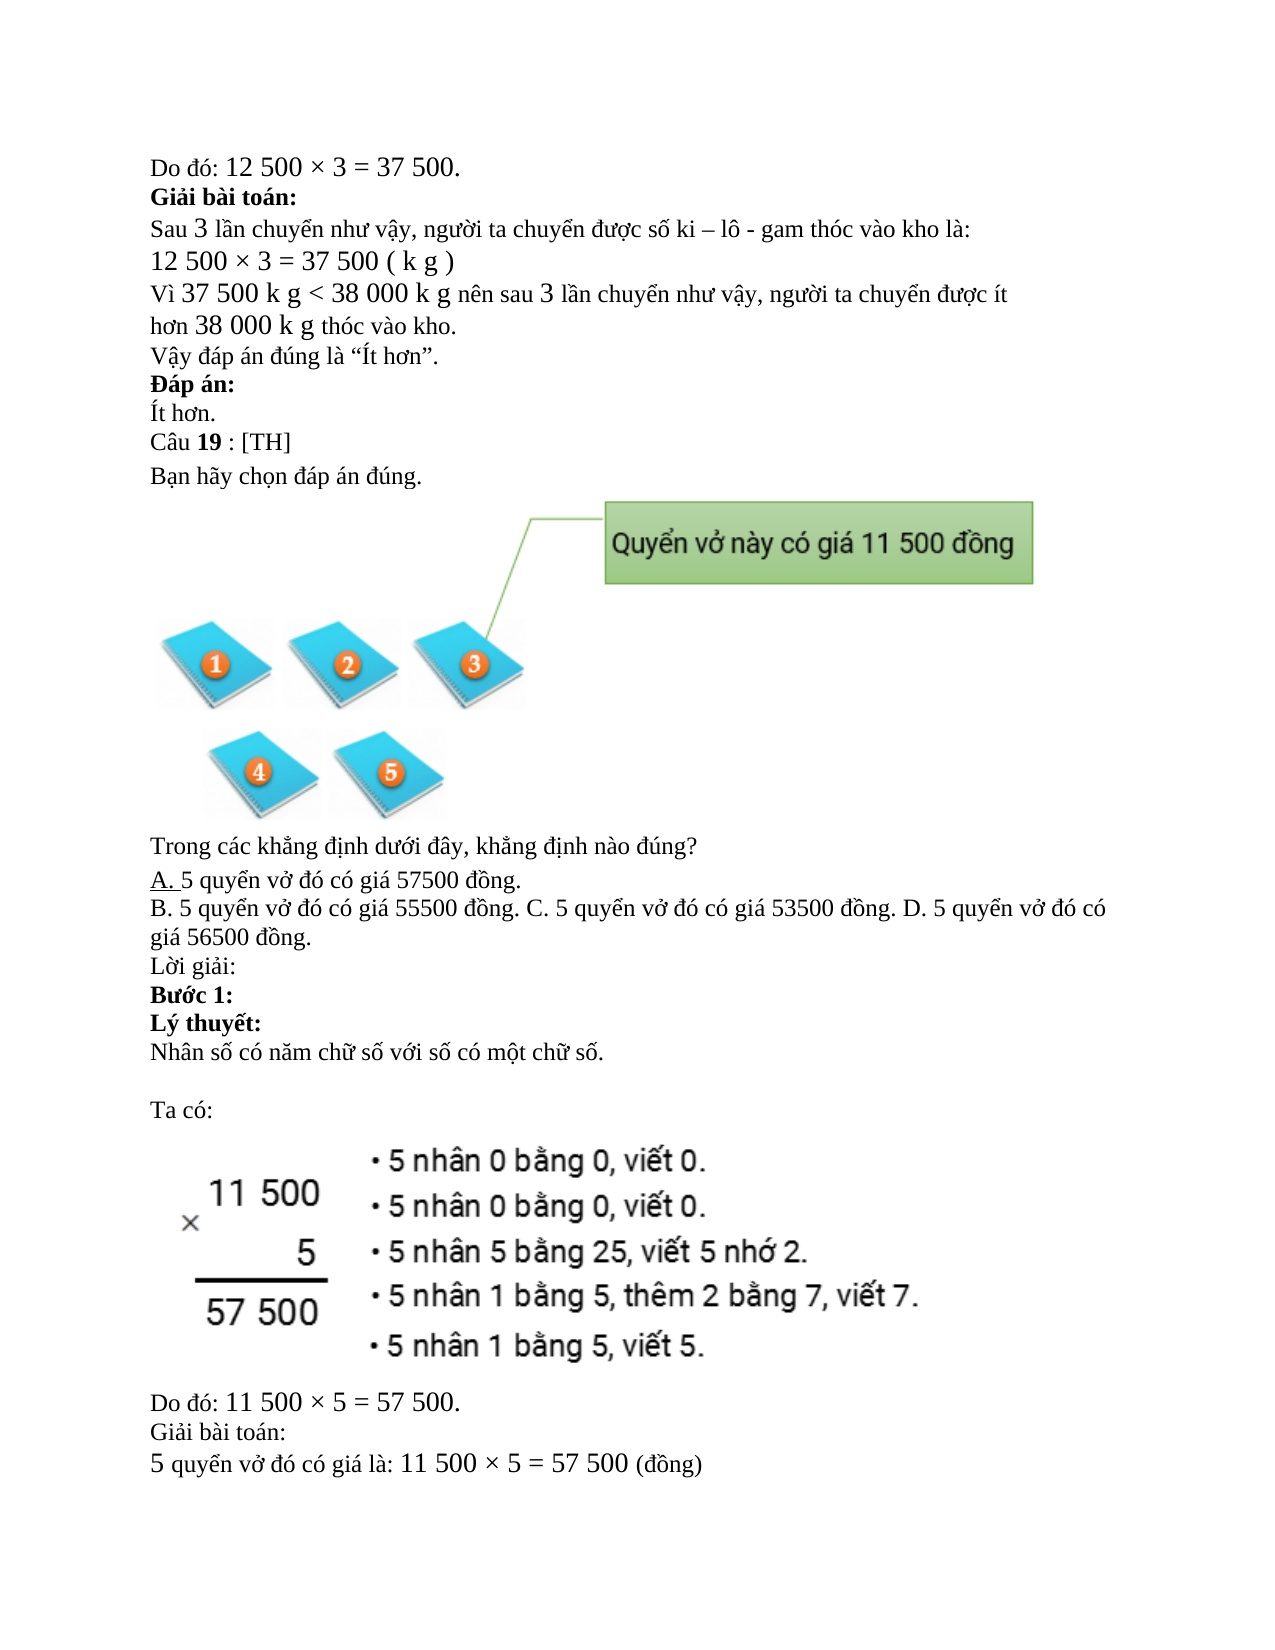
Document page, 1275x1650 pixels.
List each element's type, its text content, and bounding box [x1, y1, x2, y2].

picture [150, 489, 1043, 831]
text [150, 150, 1125, 427]
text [150, 1008, 1125, 1478]
text B. 5 quyển vở đó có giá 55500 đồng. C. 5 quyển vở đó có giá 53500 đồng. D. 5 quyển vở đó có giá 56500 đồng. [150, 893, 1125, 951]
text Lời giải: [150, 951, 1125, 980]
text Bước 1: [150, 980, 1125, 1008]
picture [150, 1123, 946, 1385]
text Câu 19 : [TH] [150, 427, 1125, 456]
text A. 5 quyển vở đó có giá 57500 đồng. [150, 865, 1125, 893]
